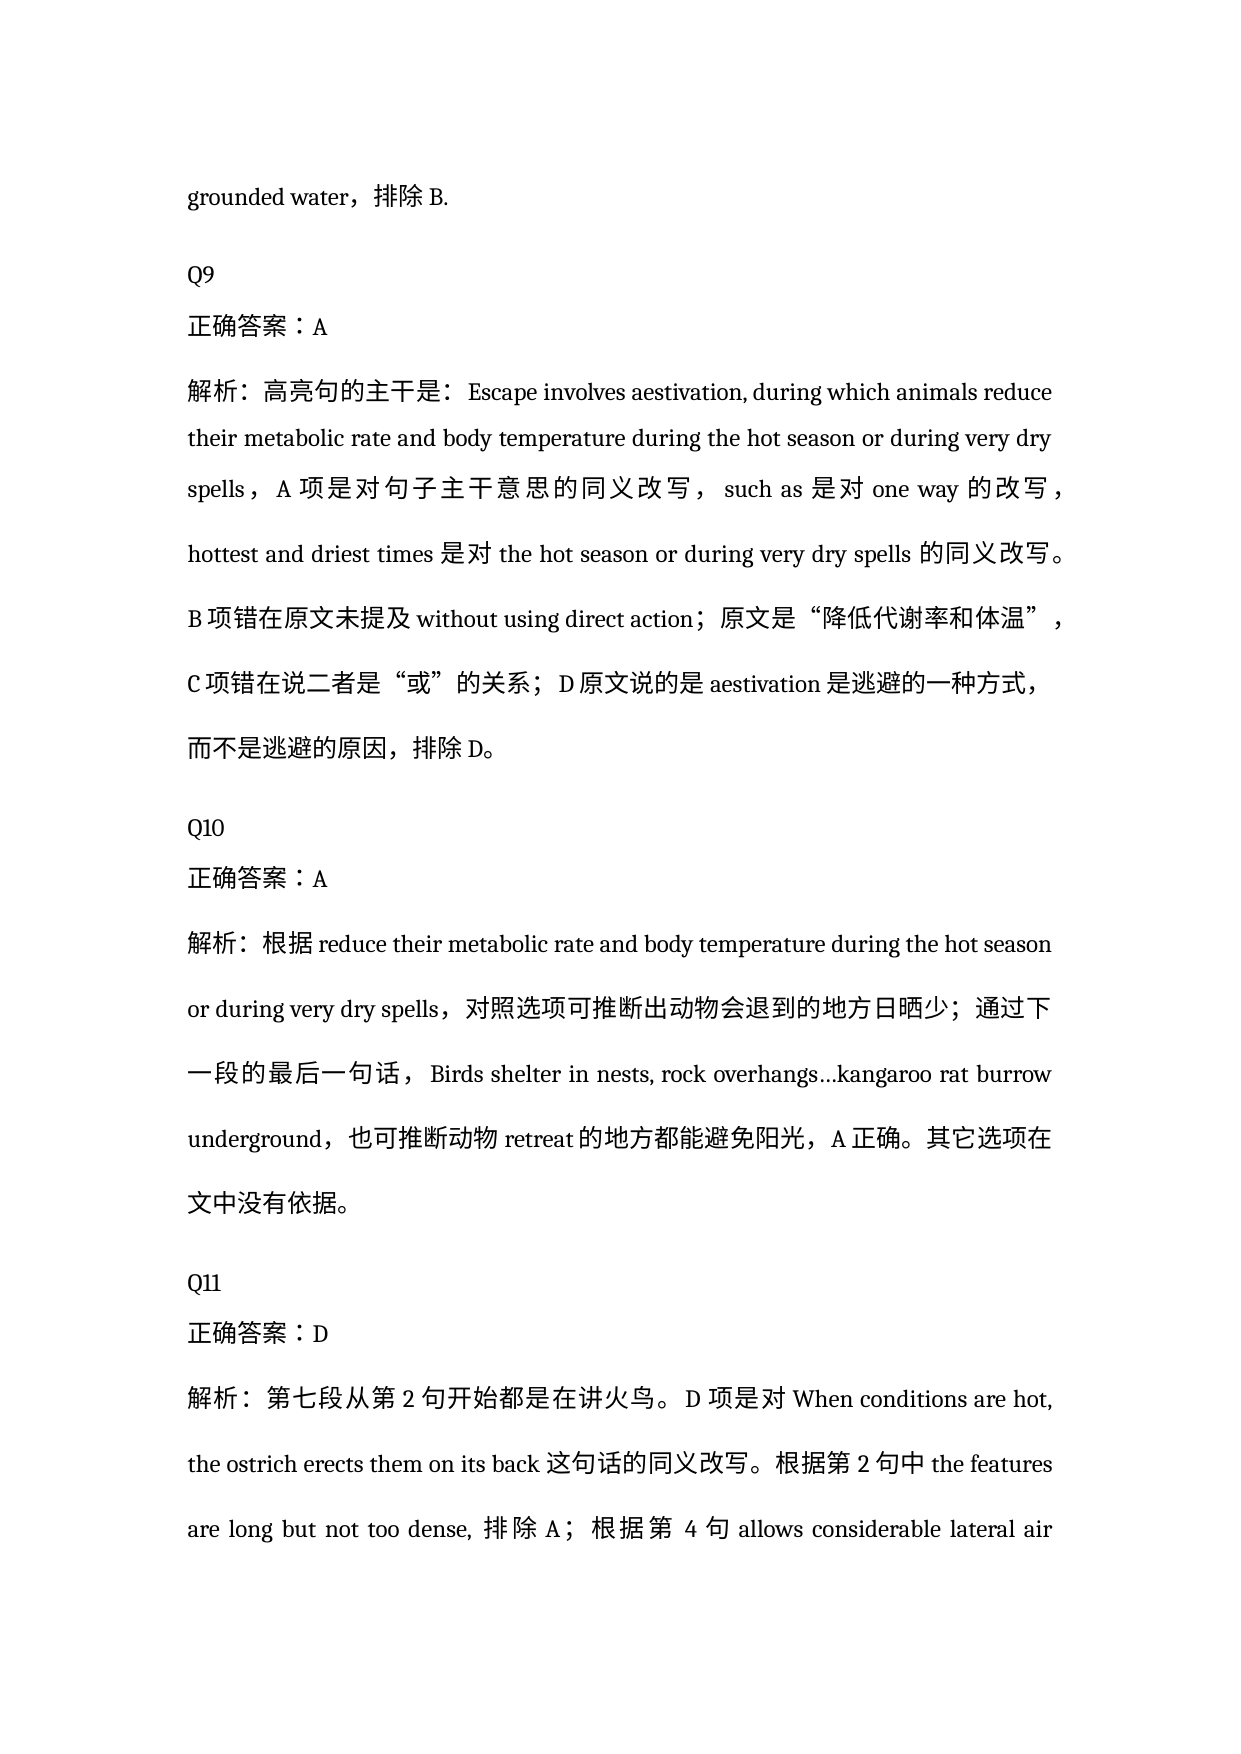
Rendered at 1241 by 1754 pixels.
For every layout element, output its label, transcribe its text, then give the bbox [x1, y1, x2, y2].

text Q9 [187, 259, 1053, 292]
text 解析：高亮句的主干是：Escape involves aestivation, during which animals reduce their metabolic rate and body temperature during the hot season or during very dry spells，A项是对句子主干意思的同义改写，such as是对one way的改写，hottest and driest times是对the hot season or during very dry spells的同义改写。B项错在原文未提及without using direct action； 原文是“降低代谢率和体温”，C项错在说二者是“或”的关系； D原文说的是aestivation是逃避的一种方式，而不是逃避的原因，排除D。 [187, 357, 1053, 779]
text 解析：根据reduce their metabolic rate and body temperature during the hot season or during very dry spells，对照选项可推断出动物会退到的地方日晒少；通过下一段的最后一句话，Birds shelter in nests, rock overhangs…kangaroo rat burrow underground，也可推断动物retreat的地方都能避免阳光，A正确。其它选项在文中没有依据。 [187, 909, 1053, 1234]
text Q11 [187, 1267, 1053, 1299]
text Q10 [187, 812, 1053, 844]
text 正确答案：A [187, 292, 1053, 357]
text 正确答案：D [187, 1299, 1053, 1364]
text 正确答案：A [187, 844, 1053, 909]
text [187, 1364, 1053, 1559]
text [187, 162, 1053, 227]
